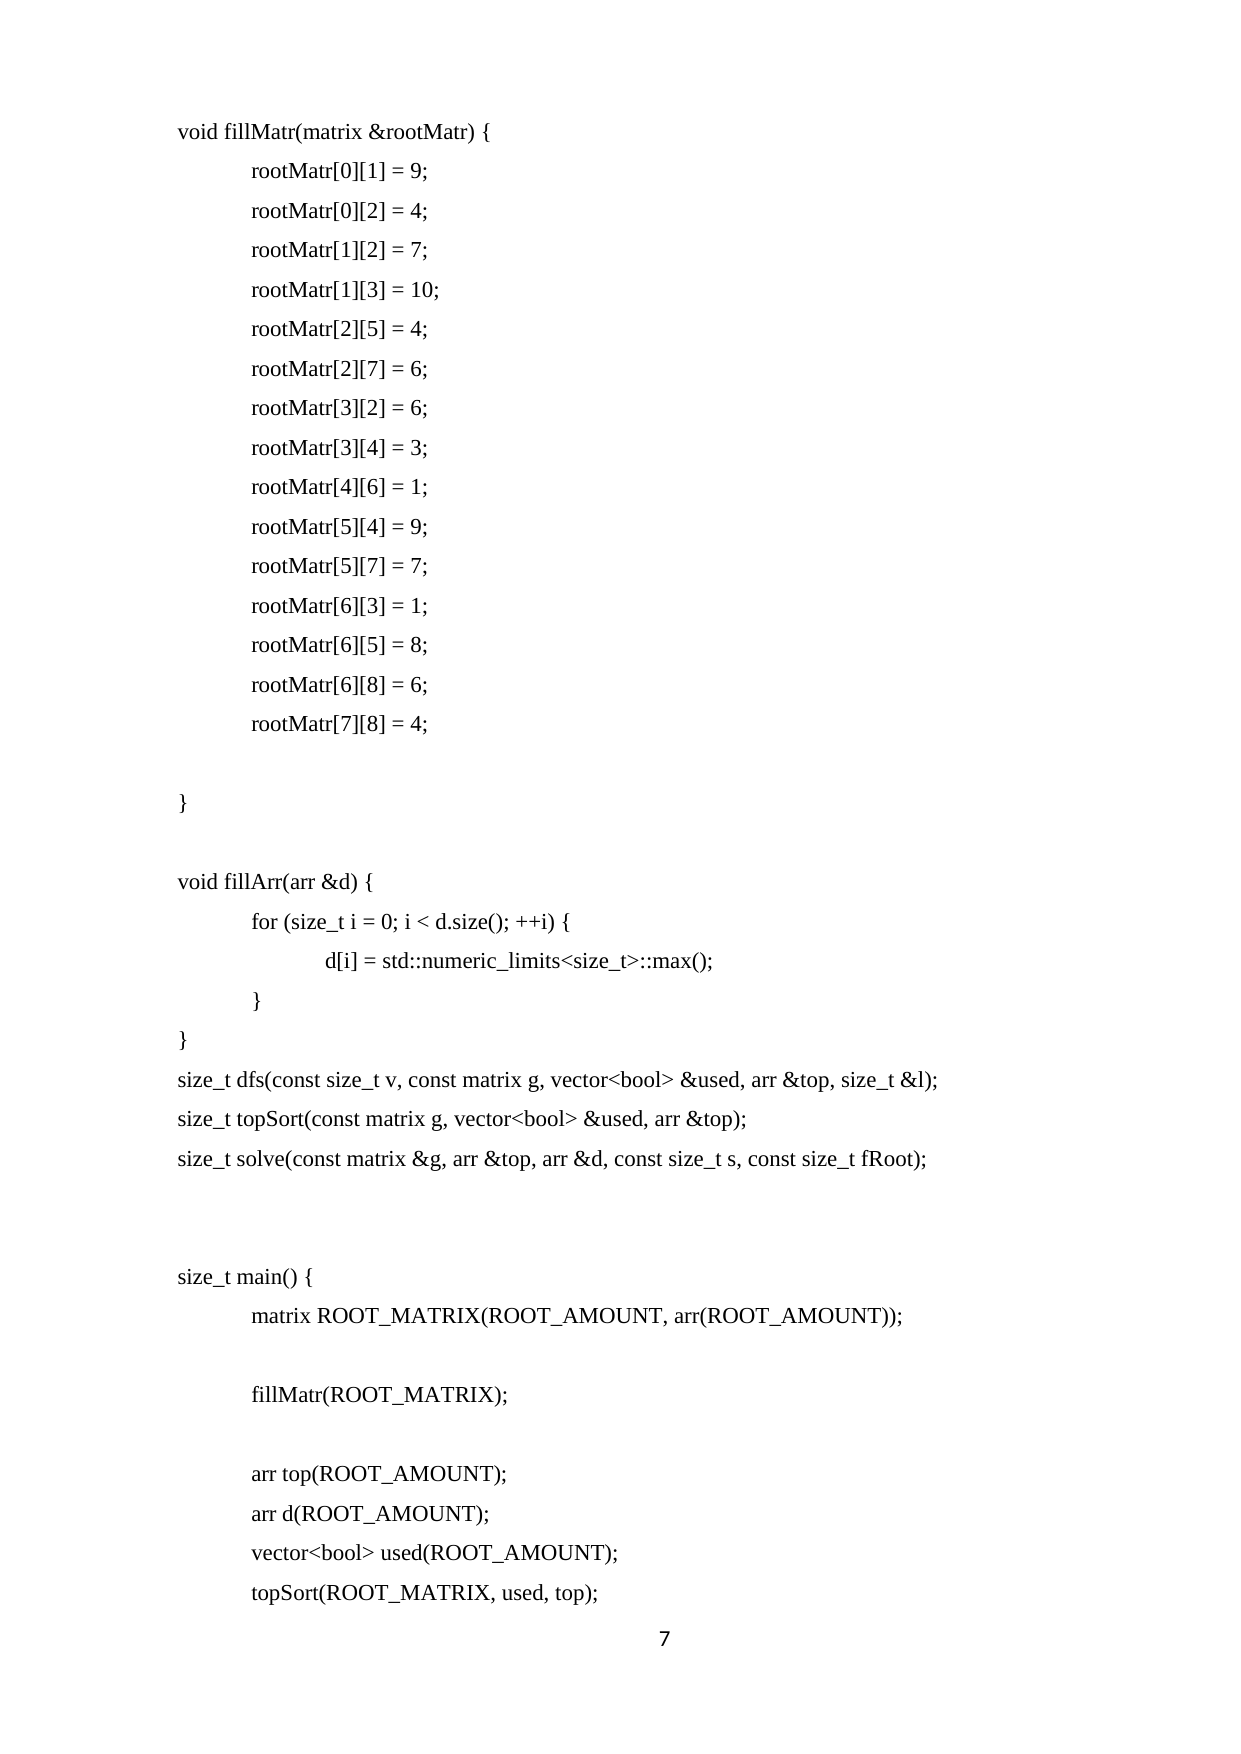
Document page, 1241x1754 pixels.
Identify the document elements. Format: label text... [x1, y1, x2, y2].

text rootMatr[3][4] = 3; [177, 434, 1152, 460]
text vector<bool> used(ROOT_AMOUNT); [177, 1539, 1152, 1566]
text size_t dfs(const size_t v, const matrix g, vector<bool> &used, arr &top, size_t &l); [177, 1066, 1152, 1092]
text rootMatr[1][2] = 7; [177, 237, 1152, 263]
text rootMatr[3][2] = 6; [177, 394, 1152, 421]
text size_t main() { [177, 1263, 1152, 1289]
text matrix ROOT_MATRIX(ROOT_AMOUNT, arr(ROOT_AMOUNT)); [177, 1302, 1152, 1329]
text void fillMatr(matrix &rootMatr) { [177, 118, 1152, 144]
text rootMatr[5][7] = 7; [177, 552, 1152, 579]
text d[i] = std::numeric_limits<size_t>::max(); [177, 947, 1152, 973]
text rootMatr[2][5] = 4; [177, 316, 1152, 342]
text rootMatr[0][2] = 4; [177, 197, 1152, 223]
text arr top(ROOT_AMOUNT); [177, 1460, 1152, 1487]
text arr d(ROOT_AMOUNT); [177, 1500, 1152, 1526]
text rootMatr[6][3] = 1; [177, 592, 1152, 618]
text rootMatr[1][3] = 10; [177, 276, 1152, 302]
text rootMatr[4][6] = 1; [177, 473, 1152, 500]
text rootMatr[2][7] = 6; [177, 355, 1152, 381]
text rootMatr[7][8] = 4; [177, 710, 1152, 737]
text } [177, 1026, 1152, 1052]
text rootMatr[6][5] = 8; [177, 631, 1152, 658]
text void fillArr(arr &d) { [177, 868, 1152, 894]
text for (size_t i = 0; i < d.size(); ++i) { [177, 908, 1152, 934]
text rootMatr[5][4] = 9; [177, 513, 1152, 539]
text size_t solve(const matrix &g, arr &top, arr &d, const size_t s, const size_t fRoot); [177, 1144, 1152, 1171]
text } [177, 987, 1152, 1013]
text fillMatr(ROOT_MATRIX); [177, 1381, 1152, 1408]
text } [177, 789, 1152, 816]
text rootMatr[0][1] = 9; [177, 158, 1152, 184]
text rootMatr[6][8] = 6; [177, 671, 1152, 697]
text topSort(ROOT_MATRIX, used, top); [177, 1579, 1152, 1605]
text size_t topSort(const matrix g, vector<bool> &used, arr &top); [177, 1105, 1152, 1131]
